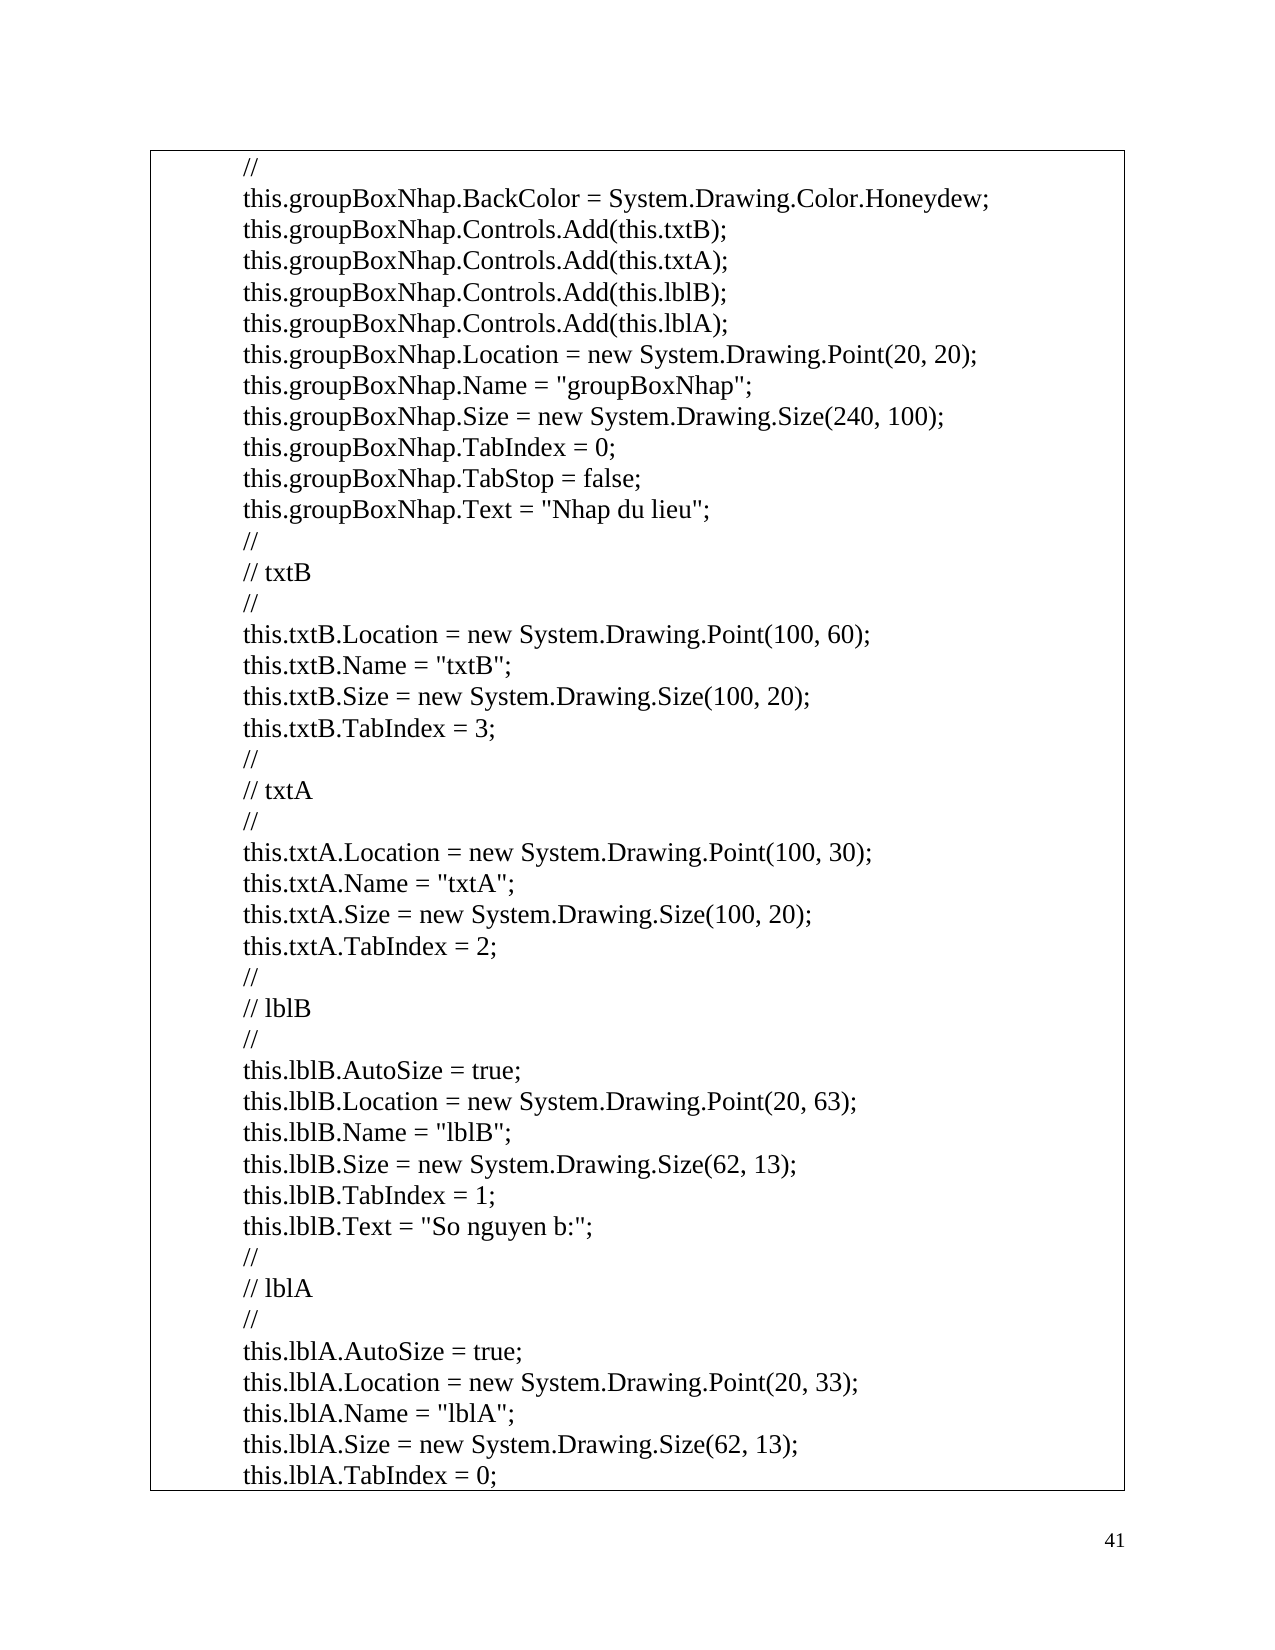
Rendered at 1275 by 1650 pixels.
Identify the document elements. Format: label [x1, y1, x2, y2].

table_header [151, 151, 1124, 1490]
